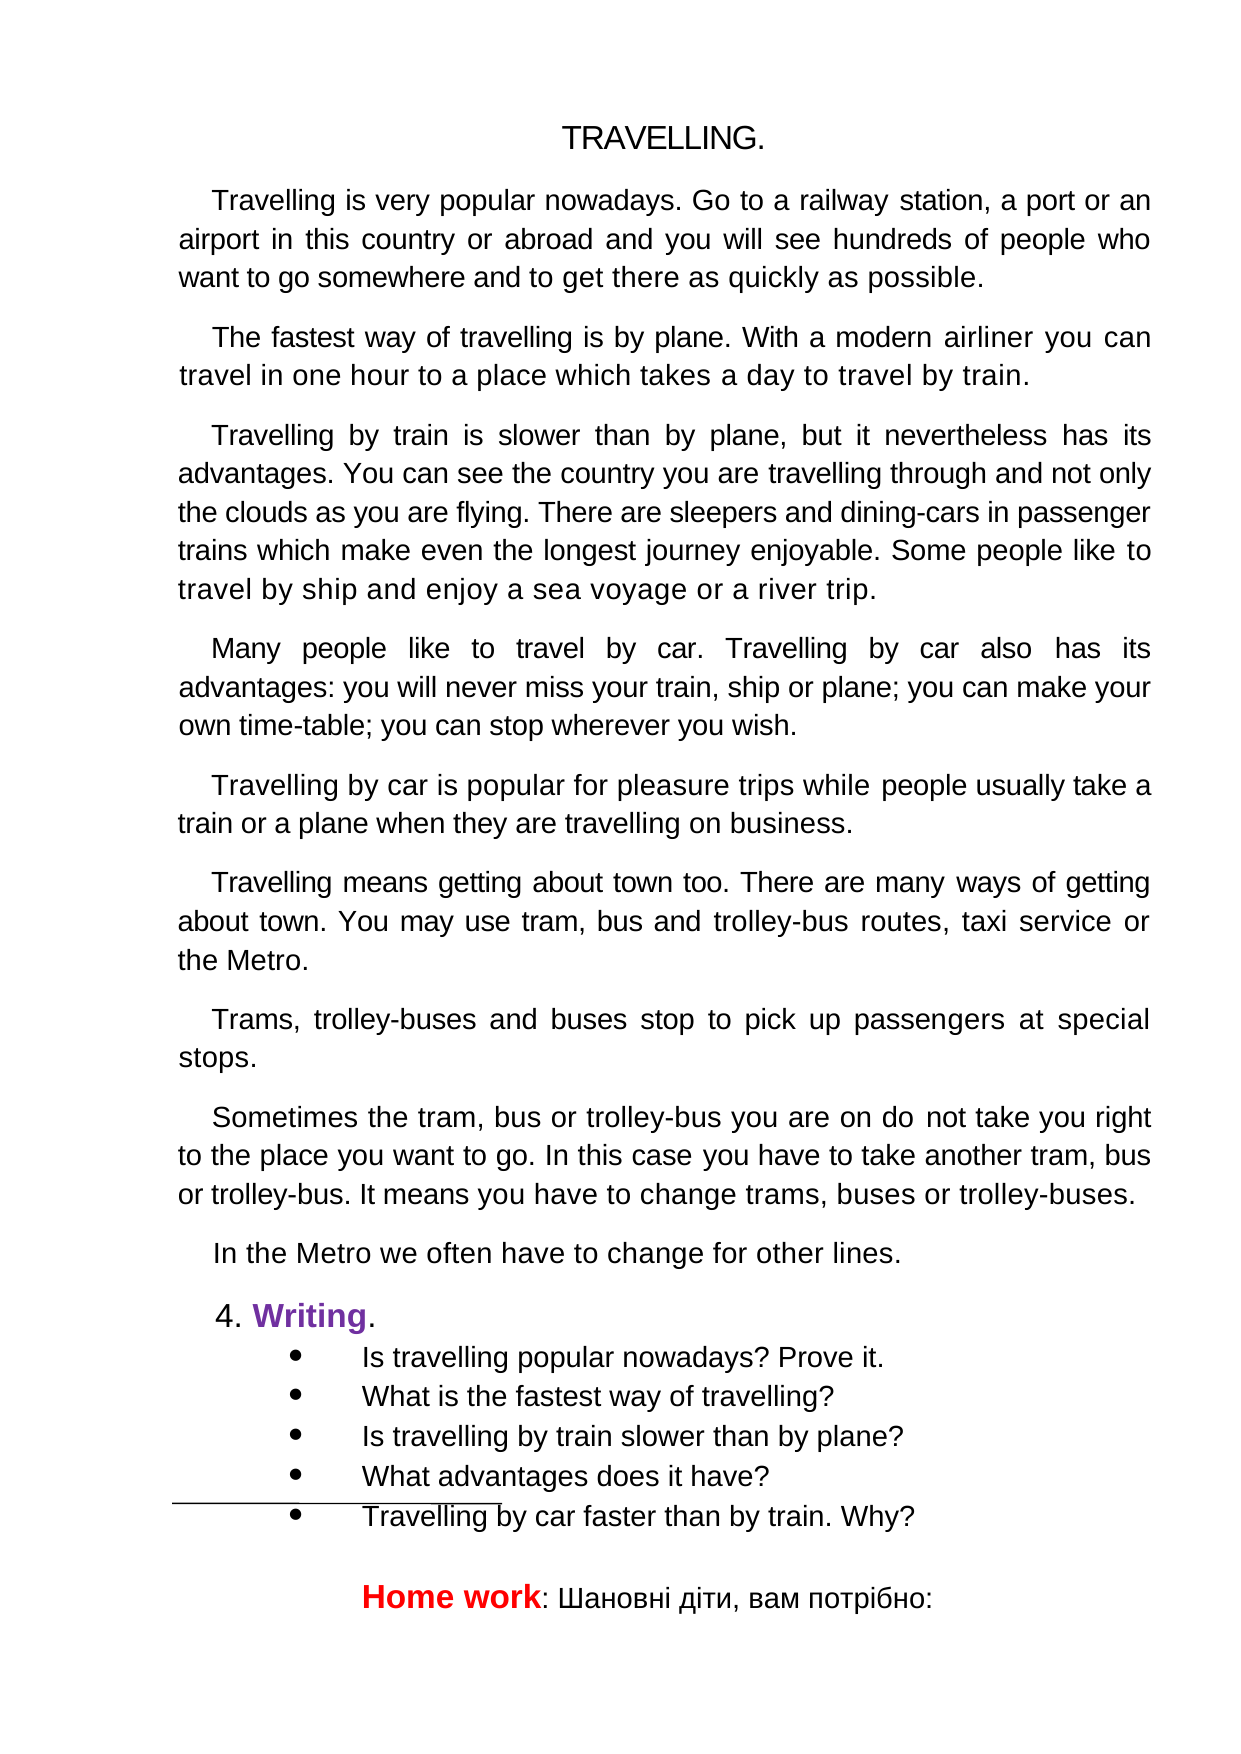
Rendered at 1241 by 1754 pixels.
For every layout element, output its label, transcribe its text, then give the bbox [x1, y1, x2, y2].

list Is travelling by train slower than by plane? [290, 1419, 1152, 1454]
text Travelling by train is slower than by plane, but it nevertheless has its advantages. You can see the country you are travelling through and not only the clouds as you are flying. There are sleepers and dining-cars in passenger trains which make even the longest journey enjoyable. Some people like to travel by ship and enjoy a sea voyage or a river trip. [178, 417, 1152, 605]
text Travelling is very popular nowadays. Go to a railway station, a port or an airport in this country or abroad and you will see hundreds of people who want to go somewhere and to get there as quickly as possible. [178, 183, 1152, 294]
text Many people like to travel by car. Travelling by car also has its advantages: you will never miss your train, ship or plane; you can make your own time-table; you can stop wherever you wish. [178, 631, 1151, 742]
text Travelling means getting about town too. There are many ways of getting about town. You may use tram, bus and trolley-bus routes, taxi service or the Metro. [177, 865, 1151, 976]
text Sometimes the tram, bus or trolley-bus you are on do not take you right to the place you want to go. In this case you have to take another tram, bus or trolley-bus. It means you have to change trams, buses or trolley-buses. [178, 1100, 1152, 1210]
list Travelling by car faster than by train. Why? [290, 1498, 1152, 1533]
list What advantages does it have? [290, 1459, 1152, 1493]
text TRAVELLING. [177, 118, 1151, 157]
text Travelling by car is popular for pleasure trips while people usually take a train or a plane when they are travelling on business. [177, 767, 1152, 839]
text In the Metro we often have to change for other lines. [213, 1236, 1152, 1270]
list Is travelling popular nowadays? Prove it. [290, 1340, 1152, 1374]
text The fastest way of travelling is by plane. With a modern airliner you can travel in one hour to a place which takes a day to travel by train. [179, 319, 1152, 392]
text Trams, trolley-buses and buses stop to pick up passengers at special stops. [178, 1002, 1150, 1074]
list Home work: Шановні діти, вам потрібно: [362, 1577, 1152, 1615]
list Writing. [215, 1296, 1152, 1334]
list What is the fastest way of travelling? [290, 1379, 1152, 1414]
